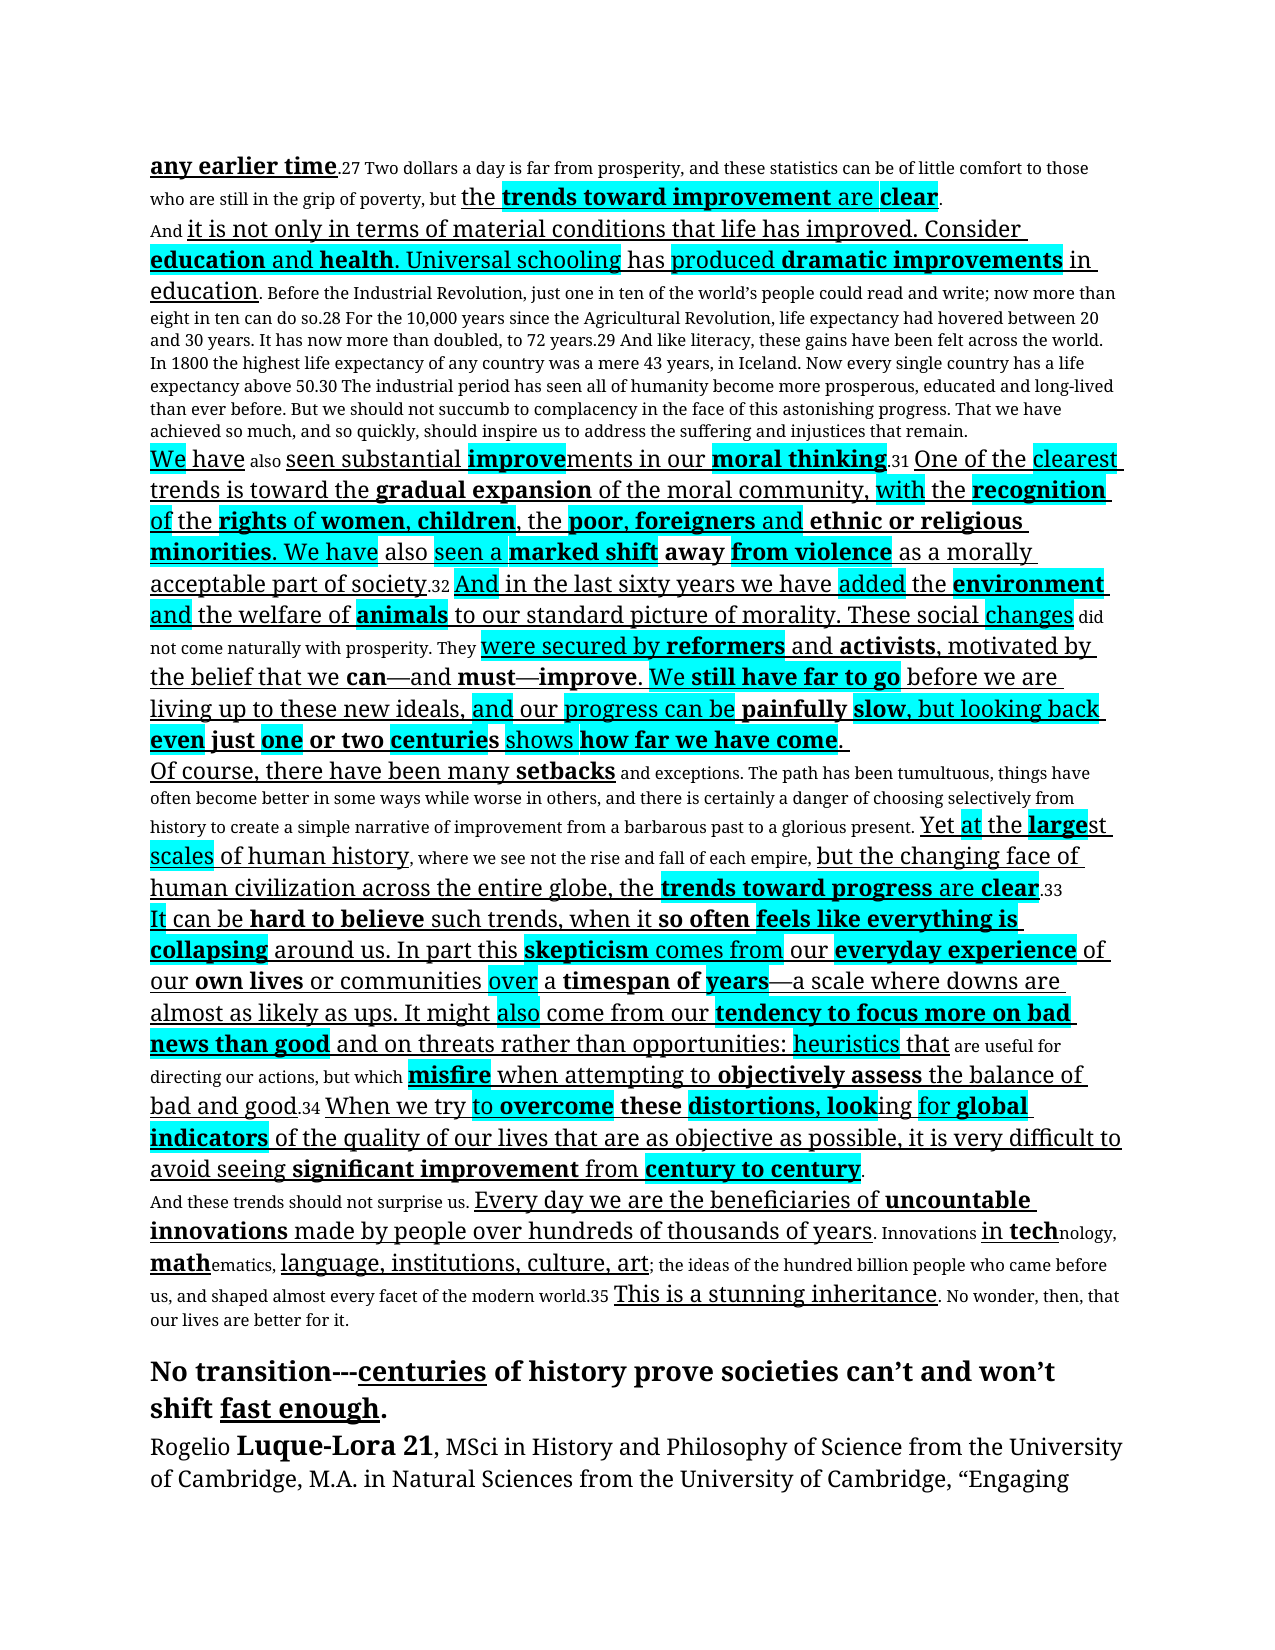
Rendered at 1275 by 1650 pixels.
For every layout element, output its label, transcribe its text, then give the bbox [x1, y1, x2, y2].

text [150, 150, 1125, 212]
subtitle No transition---centuries of history prove societies can’t and won’t shift fast enough. [150, 1352, 1125, 1426]
text It can be hard to believe such trends, when it so often feels like everything is collapsing around us. In part this skepticism comes from our everyday experience of our own lives or communities over a timespan of years—a scale where downs are almost as likely as ups. It might also come from our tendency to focus more on bad news than good and on threats rather than opportunities: heuristics that are useful for directing our actions, but which misfire when attempting to objectively assess the balance of bad and good.34 When we try to overcome these distortions, looking for global indicators of the quality of our lives that are as objective as possible, it is very difficult to avoid seeing significant improvement from century to century. [150, 903, 1125, 1184]
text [150, 1426, 1125, 1494]
text We have also seen substantial improvements in our moral thinking.31 One of the clearest trends is toward the gradual expansion of the moral community, with the recognition of the rights of women, children, the poor, foreigners and ethnic or religious minorities. We have also seen a marked shift away from violence as a morally acceptable part of society.32 And in the last sixty years we have added the environment and the welfare of animals to our standard picture of morality. These social changes did not come naturally with prosperity. They were secured by reformers and activists, motivated by the belief that we can—and must—improve. We still have far to go before we are living up to these new ideals, and our progress can be painfully slow, but looking back even just one or two centuries shows how far we have come. [150, 442, 1125, 755]
text And it is not only in terms of material conditions that life has improved. Consider education and health. Universal schooling has produced dramatic improvements in education. Before the Industrial Revolution, just one in ten of the world’s people could read and write; now more than eight in ten can do so.28 For the 10,000 years since the Agricultural Revolution, life expectancy had hovered between 20 and 30 years. It has now more than doubled, to 72 years.29 And like literacy, these gains have been felt across the world. In 1800 the highest life expectancy of any country was a mere 43 years, in Iceland. Now every single country has a life expectancy above 50.30 The industrial period has seen all of humanity become more prosperous, educated and long-lived than ever before. But we should not succumb to complacency in the face of this astonishing progress. That we have achieved so much, and so quickly, should inspire us to address the suffering and injustices that remain. [150, 212, 1125, 442]
text And these trends should not surprise us. Every day we are the beneficiaries of uncountable innovations made by people over hundreds of thousands of years. Innovations in technology, mathematics, language, institutions, culture, art; the ideas of the hundred billion people who came before us, and shaped almost every facet of the modern world.35 This is a stunning inheritance. No wonder, then, that our lives are better for it. [150, 1184, 1125, 1332]
text Of course, there have been many setbacks and exceptions. The path has been tumultuous, things have often become better in some ways while worse in others, and there is certainly a danger of choosing selectively from history to create a simple narrative of improvement from a barbarous past to a glorious present. Yet at the largest scales of human history, where we see not the rise and fall of each empire, but the changing face of human civilization across the entire globe, the trends toward progress are clear.33 [150, 755, 1125, 903]
